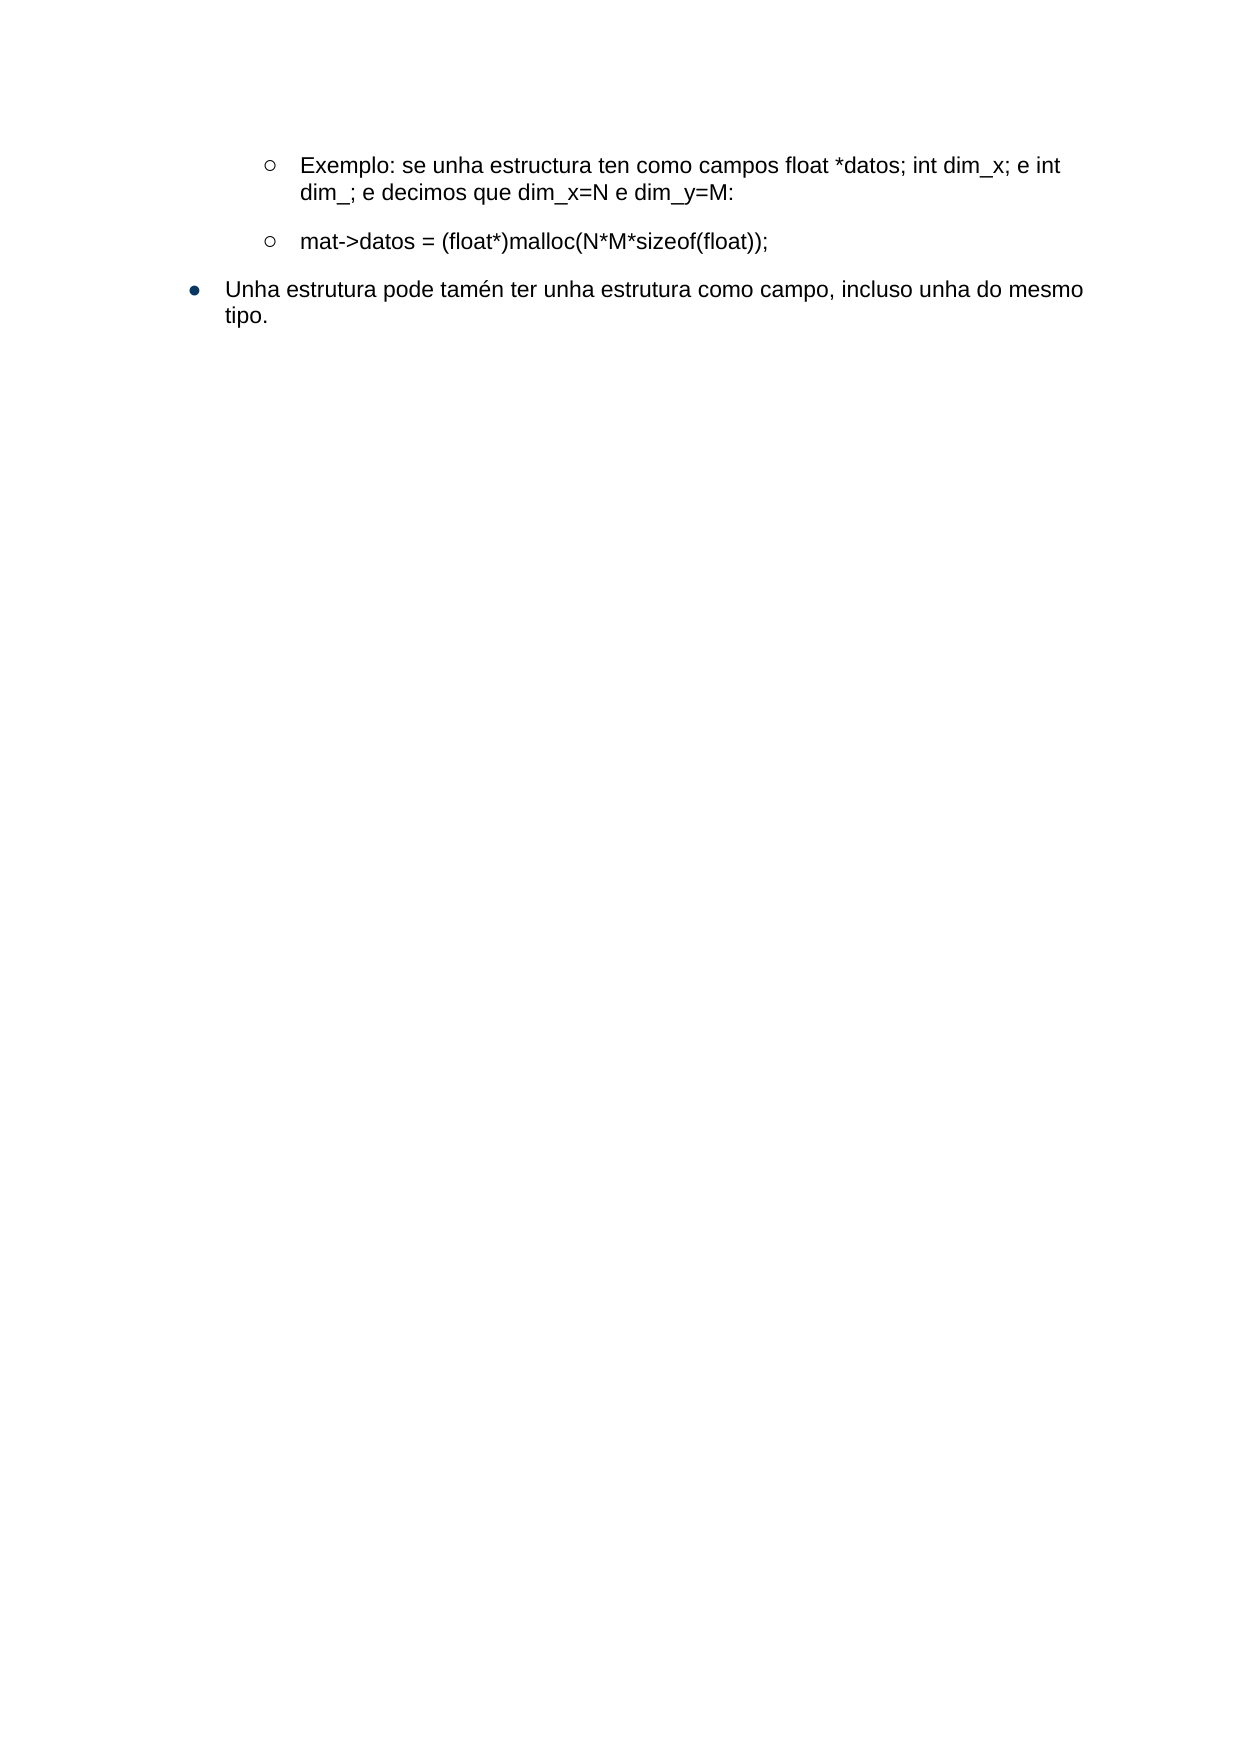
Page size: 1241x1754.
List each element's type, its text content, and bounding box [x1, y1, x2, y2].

list mat->datos = (float*)malloc(N*M*sizeof(float)); [262, 226, 1090, 255]
list Exemplo: se unha estructura ten como campos float *datos; int dim_x; e int dim_; e decimos que dim_x=N e dim_y=M: [262, 150, 1090, 205]
list Unha estrutura pode tamén ter unha estrutura como campo, incluso unha do mesmo tipo. [187, 276, 1090, 328]
